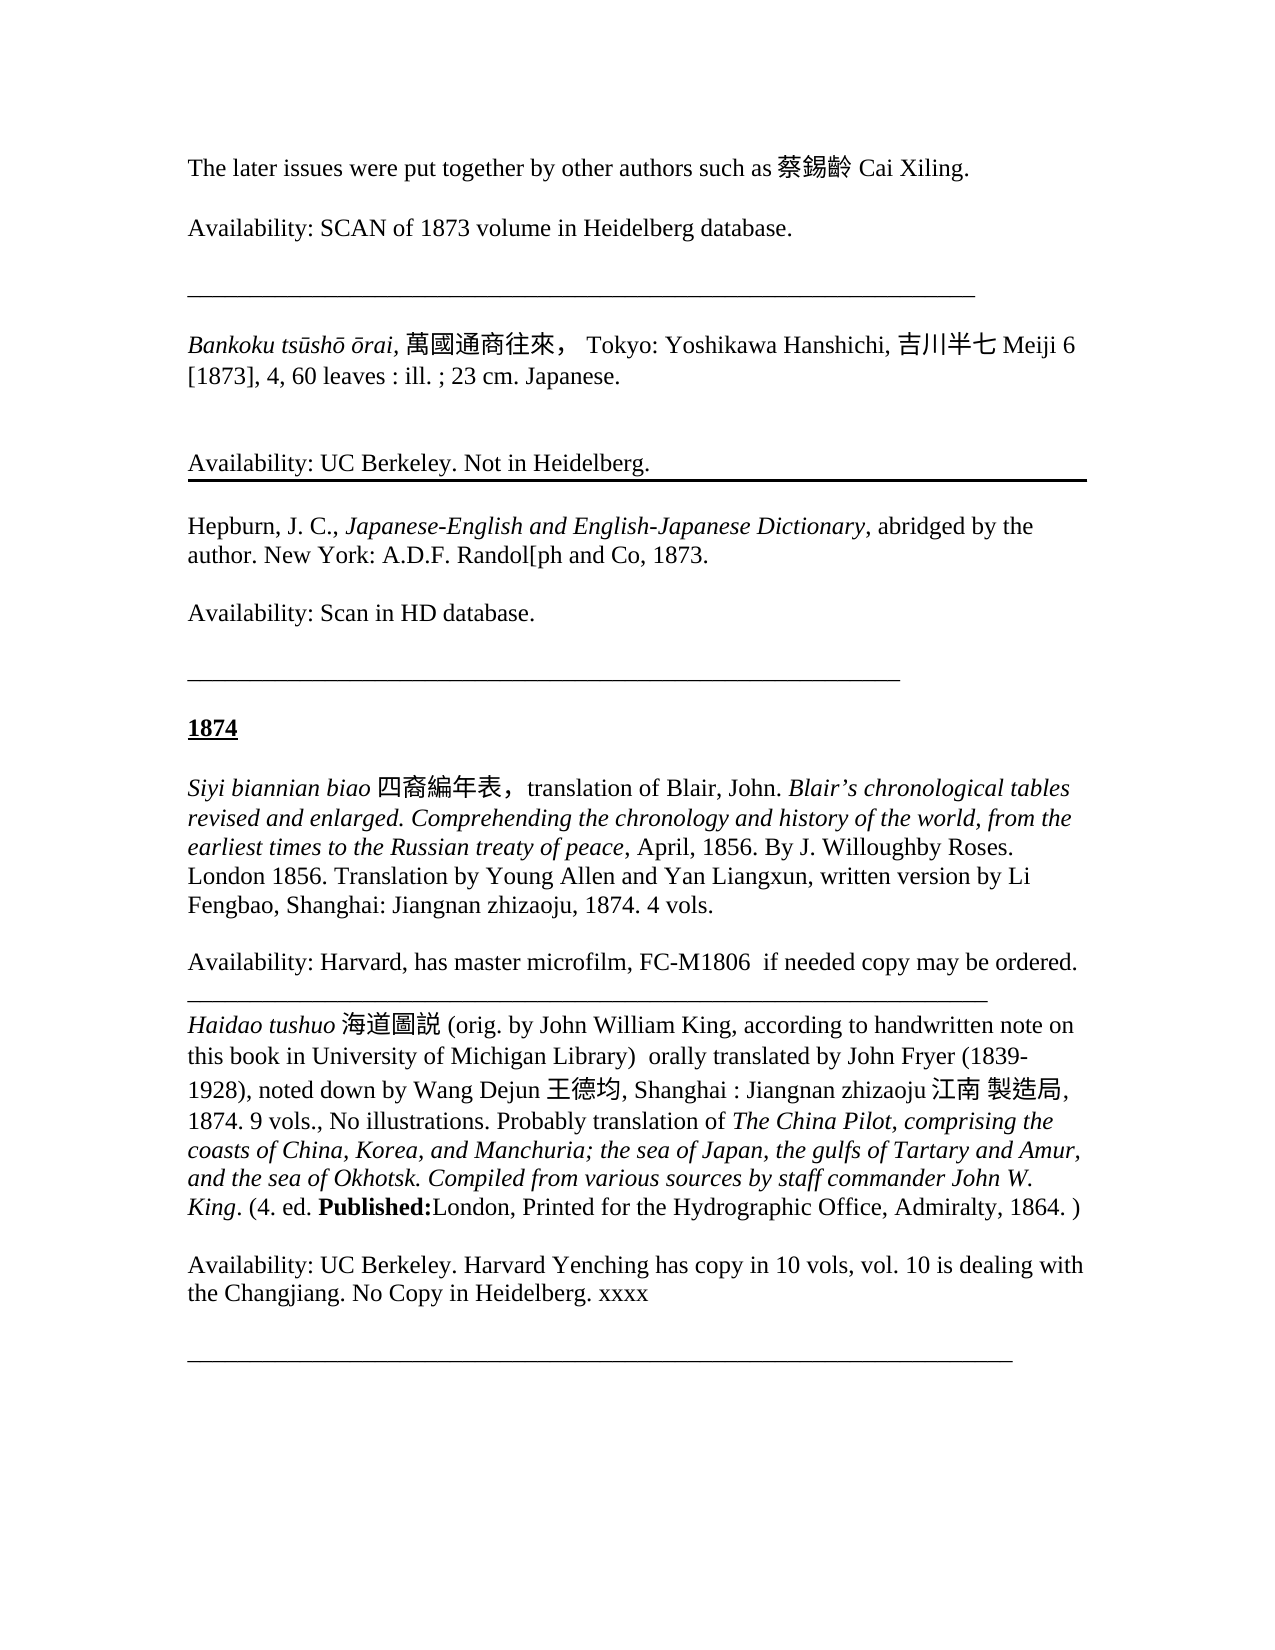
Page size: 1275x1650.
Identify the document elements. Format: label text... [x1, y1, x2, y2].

text Bankoku tsūshō ōrai, 萬國通商往來， Tokyo: Yoshikawa Hanshichi, 吉川半七Meiji 6 [1873], 4, 60 leaves : ill. ; 23 cm. Japanese. [187, 325, 1087, 390]
text __________________________________________________________________ [187, 1336, 1087, 1365]
text _________________________________________________________ [187, 656, 1087, 684]
text Siyi biannian biao 四裔編年表，translation of Blair, John. Blair’s chronological tables revised and enlarged. Comprehending the chronology and history of the world, from the earliest times to the Russian treaty of peace, April, 1856. By J. Willoughby Roses. London 1856. Translation by Young Allen and Yan Liangxun, written version by Li Fengbao, Shanghai: Jiangnan zhizaoju, 1874. 4 vols. [187, 767, 1087, 918]
text Haidao tushuo 海道圖説 (orig. by John William King, according to handwritten note on this book in University of Michigan Library) orally translated by John Fryer (1839-1928), noted down by Wang Dejun 王德均, Shanghai : Jiangnan zhizaoju江南 製造局, 1874. 9 vols., No illustrations. Probably translation of The China Pilot, comprising the coasts of China, Korea, and Manchuria; the sea of Japan, the gulfs of Tartary and Amur, and the sea of Okhotsk. Compiled from various sources by staff commander John W. King. (4. ed. Published:London, Printed for the Hydrographic Office, Admiralty, 1864. ) [187, 1005, 1087, 1221]
text _______________________________________________________________ [187, 271, 1087, 300]
text The later issues were put together by other authors such as蔡錫齡 Cai Xiling. [187, 150, 1087, 184]
text Availability: UC Berkeley. Not in Heidelberg. [187, 448, 1087, 482]
text Availability: UC Berkeley. Harvard Yenching has copy in 10 vols, vol. 10 is dealing with the Changjiang. No Copy in Heidelberg. xxxx [187, 1250, 1087, 1307]
text Availability: SCAN of 1873 volume in Heidelberg database. [187, 213, 1087, 242]
text Availability: Scan in HD database. [187, 598, 1087, 626]
text 1874 [187, 713, 1087, 742]
text Availability: Harvard, has master microfilm, FC-M1806 if needed copy may be ordered. [187, 947, 1087, 976]
text Hepburn, J. C., Japanese-English and English-Japanese Dictionary, abridged by the author. New York: A.D.F. Randol[ph and Co, 1873. [187, 511, 1087, 568]
text ________________________________________________________________ [187, 976, 1087, 1005]
